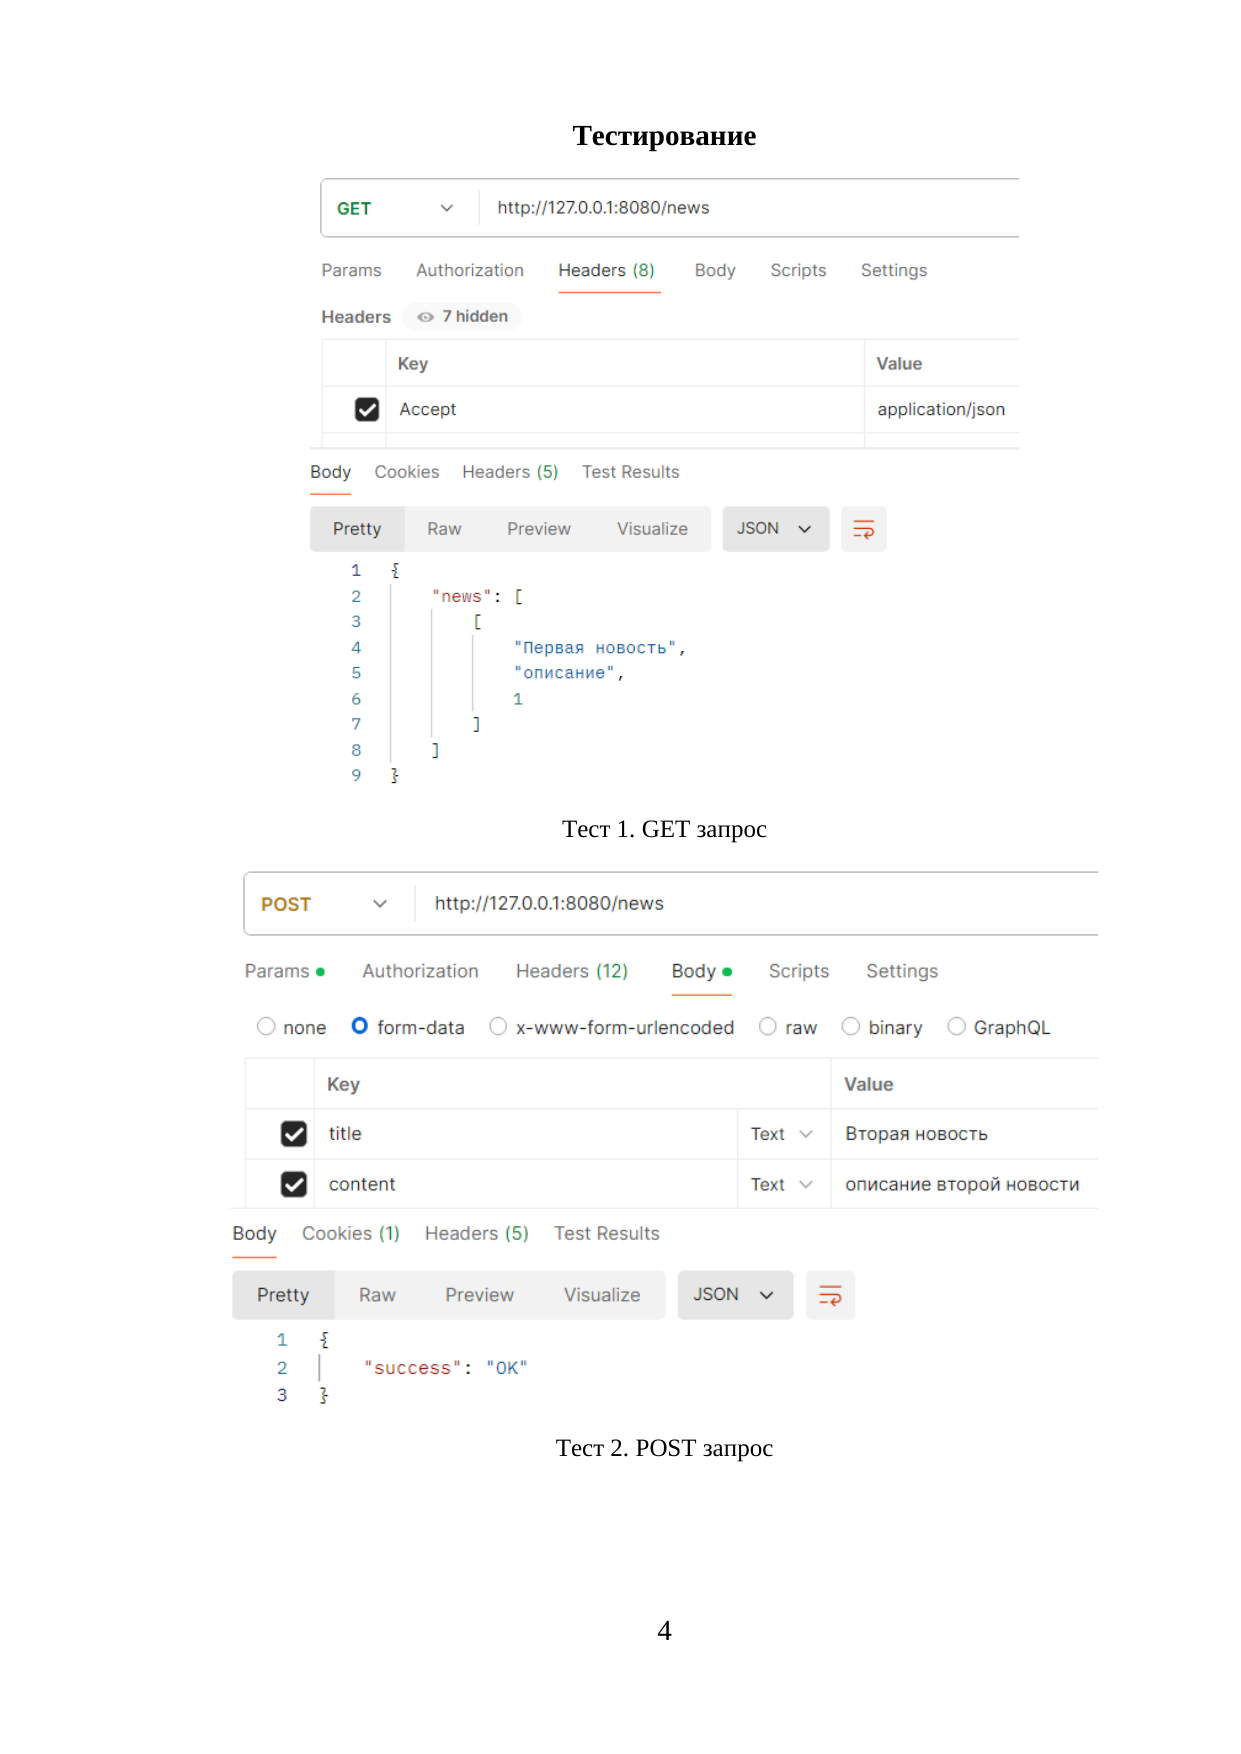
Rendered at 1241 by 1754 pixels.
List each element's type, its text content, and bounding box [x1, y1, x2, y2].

text Тест 1. GET запрос [177, 814, 1152, 843]
text Тестирование [177, 118, 1152, 152]
text Тест 2. POST запрос [177, 1433, 1152, 1461]
picture [230, 863, 1099, 1416]
picture [310, 168, 1019, 798]
